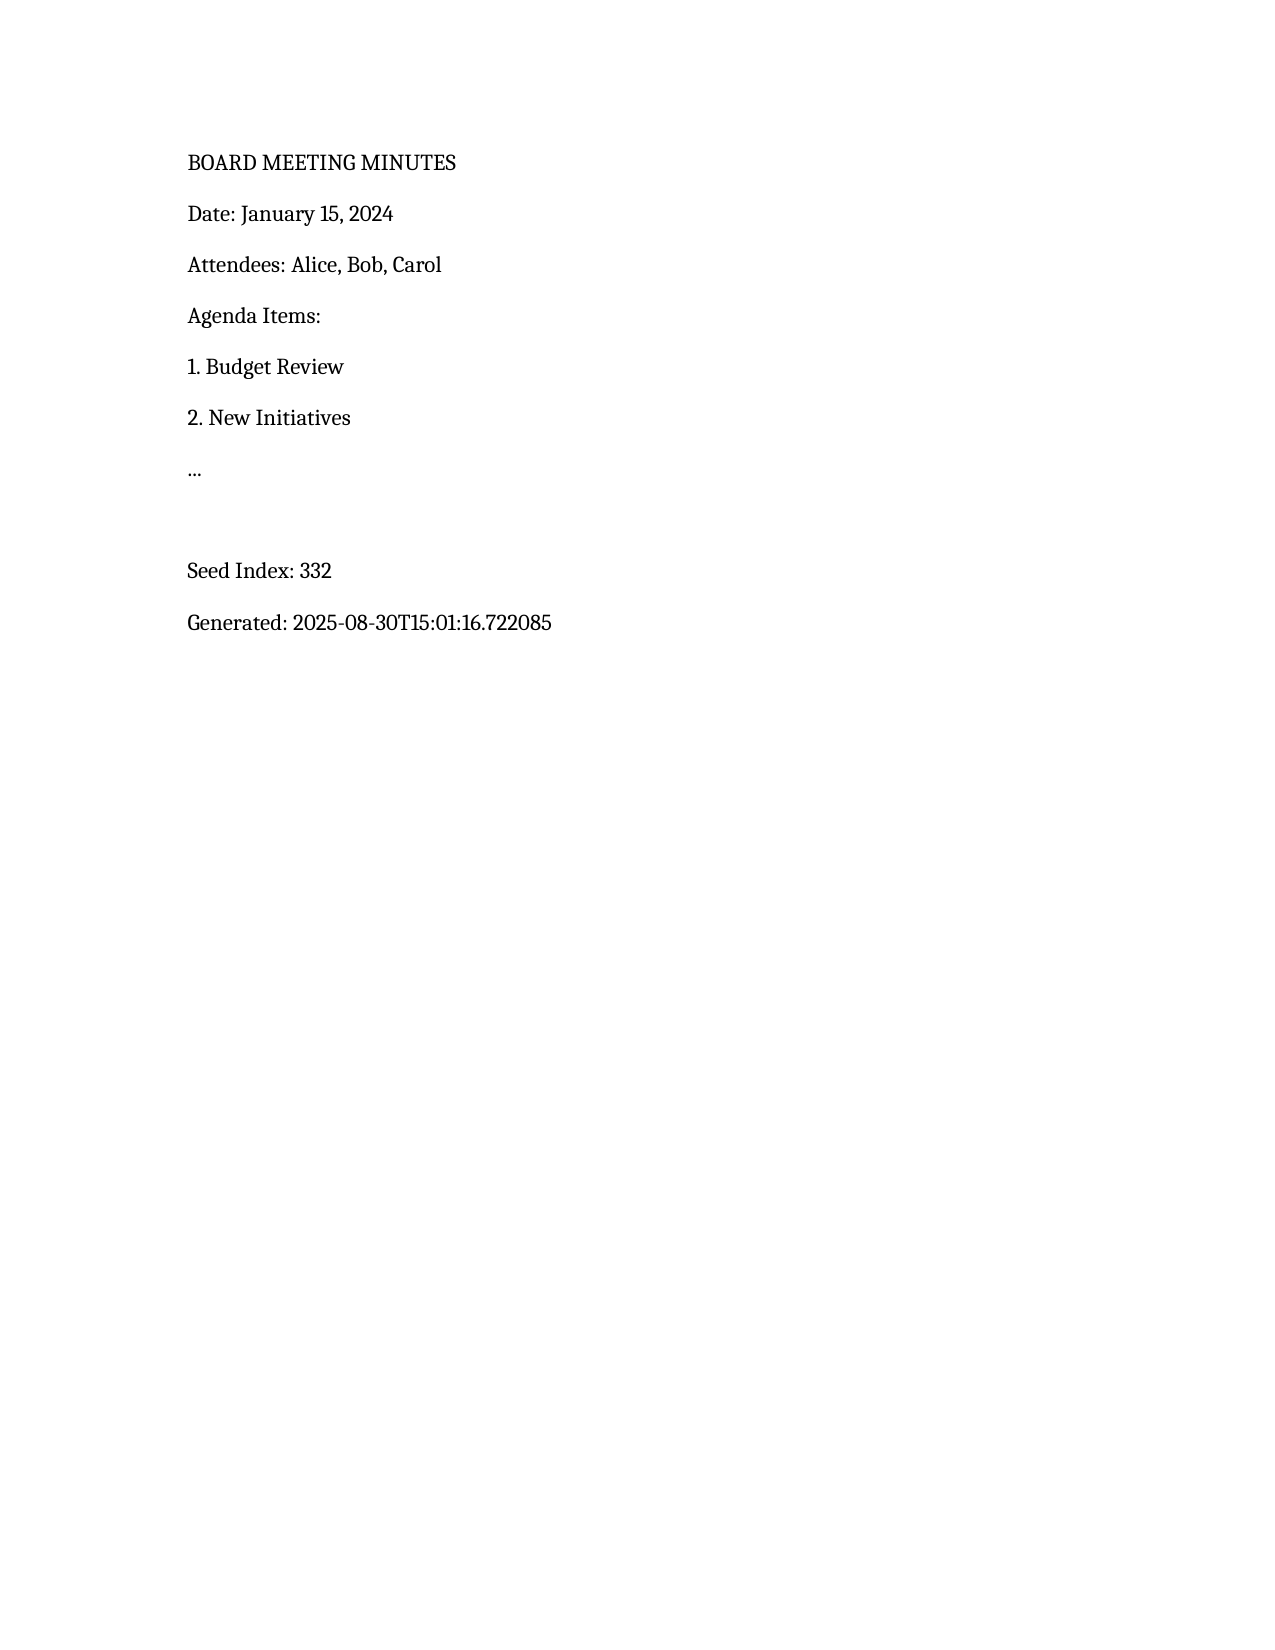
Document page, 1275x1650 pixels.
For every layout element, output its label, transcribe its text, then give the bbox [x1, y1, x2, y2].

text ... [187, 456, 1087, 483]
text Agenda Items: [187, 303, 1087, 329]
text Generated: 2025-08-30T15:01:16.722085 [187, 609, 1087, 636]
text Date: January 15, 2024 [187, 201, 1087, 227]
text Attendees: Alice, Bob, Carol [187, 252, 1087, 278]
text 1. Budget Review [187, 354, 1087, 381]
text 2. New Initiatives [187, 405, 1087, 432]
text Seed Index: 332 [187, 558, 1087, 585]
text BOARD MEETING MINUTES [187, 150, 1087, 176]
